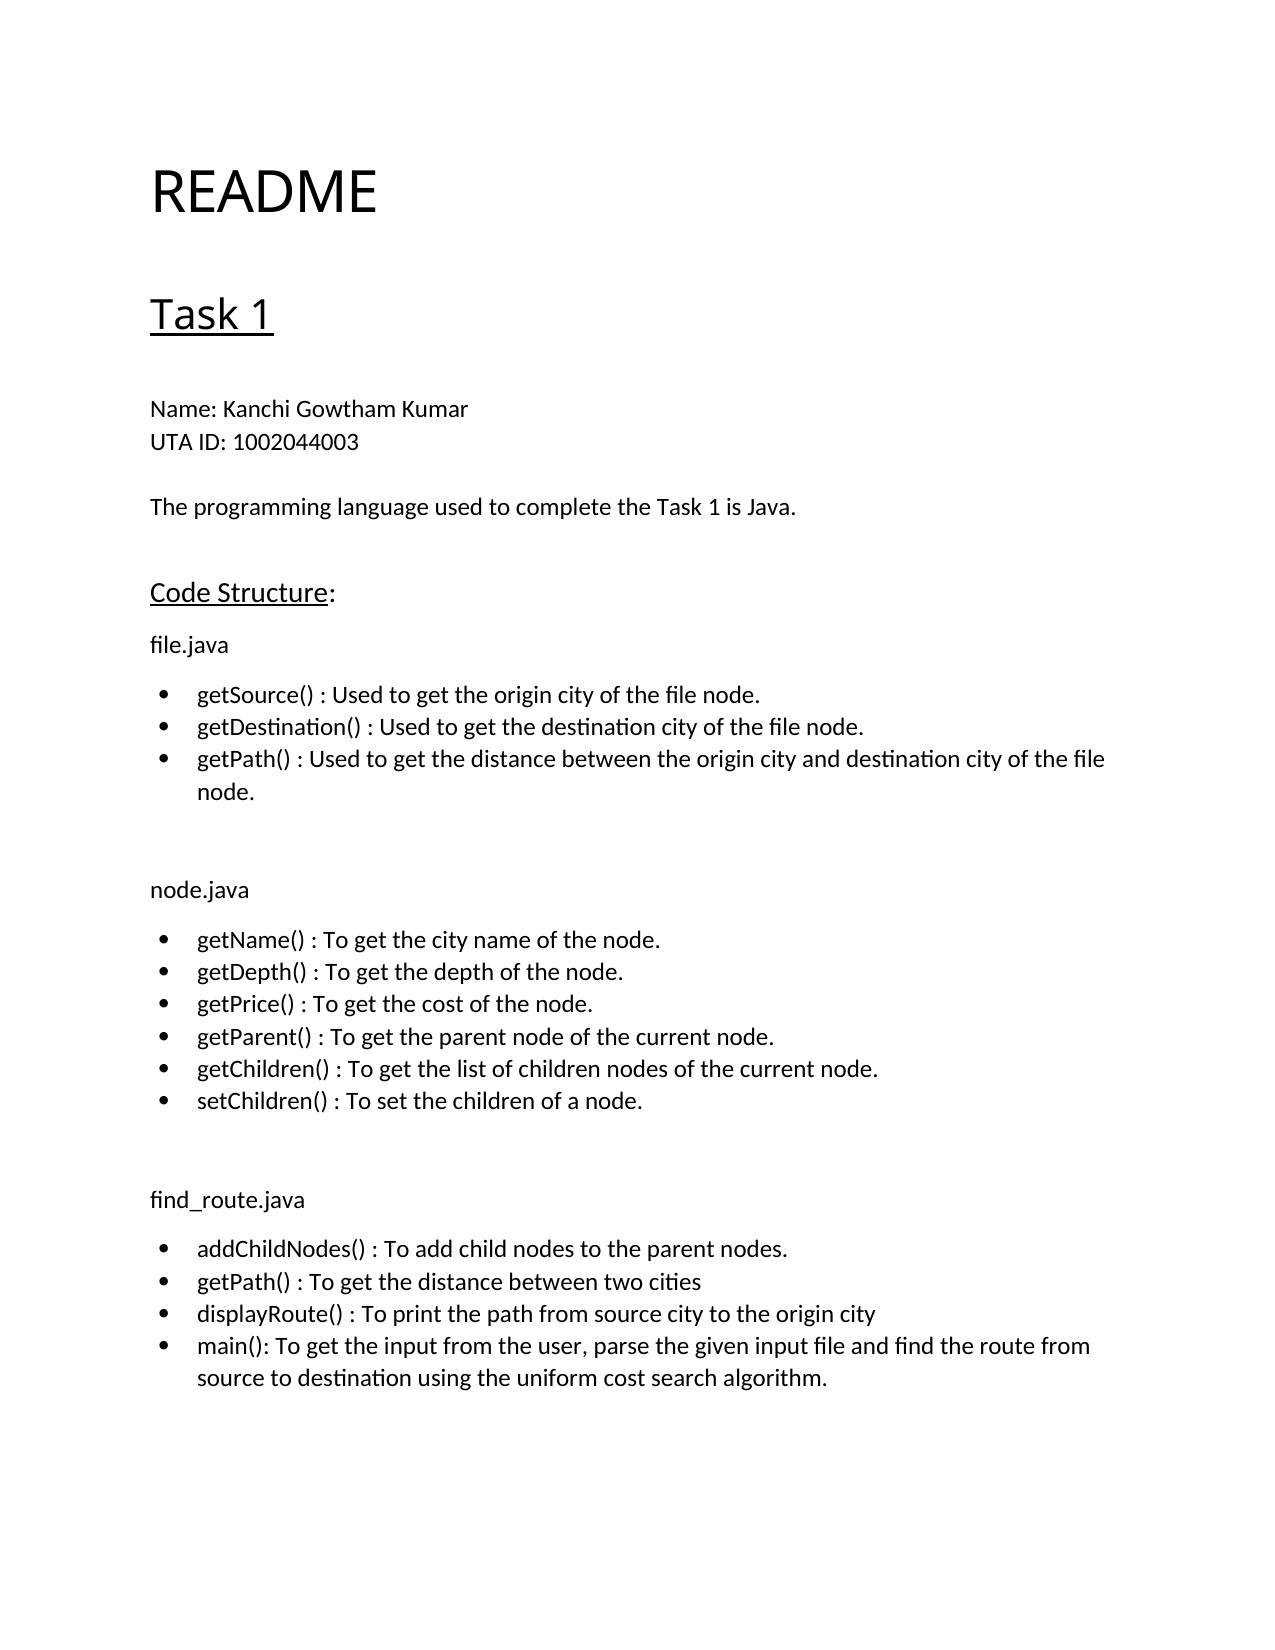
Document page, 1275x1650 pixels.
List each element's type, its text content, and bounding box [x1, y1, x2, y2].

list getPrice() : To get the cost of the node. [159, 988, 1125, 1019]
list addChildNodes() : To add child nodes to the parent nodes. [159, 1233, 1125, 1264]
list displayRoute() : To print the path from source city to the origin city [159, 1298, 1125, 1328]
text The programming language used to complete the Task 1 is Java. [150, 492, 1125, 522]
list getDepth() : To get the depth of the node. [159, 956, 1125, 987]
list getPath() : To get the distance between two cities [159, 1266, 1125, 1296]
text file.java [150, 629, 1125, 660]
text node.java [150, 874, 1125, 905]
title README [150, 150, 1125, 229]
text Code Structure: [150, 574, 1125, 610]
list getParent() : To get the parent node of the current node. [159, 1021, 1125, 1051]
list getName() : To get the city name of the node. [159, 924, 1125, 954]
list setChildren() : To set the children of a node. [159, 1085, 1125, 1116]
text find_route.java [150, 1184, 1125, 1214]
text Name: Kanchi Gowtham Kumar [150, 393, 1125, 423]
text UTA ID: 1002044003 [150, 426, 1125, 456]
list main(): To get the input from the user, parse the given input file and find the route from source to destination using the uniform cost search algorithm. [159, 1330, 1125, 1393]
list getDestination() : Used to get the destination city of the file node. [159, 711, 1125, 742]
list getChildren() : To get the list of children nodes of the current node. [159, 1053, 1125, 1083]
subtitle Task 1 [150, 285, 1125, 341]
list getSource() : Used to get the origin city of the file node. [159, 679, 1125, 709]
list getPath() : Used to get the distance between the origin city and destination city of the file node. [159, 743, 1125, 806]
